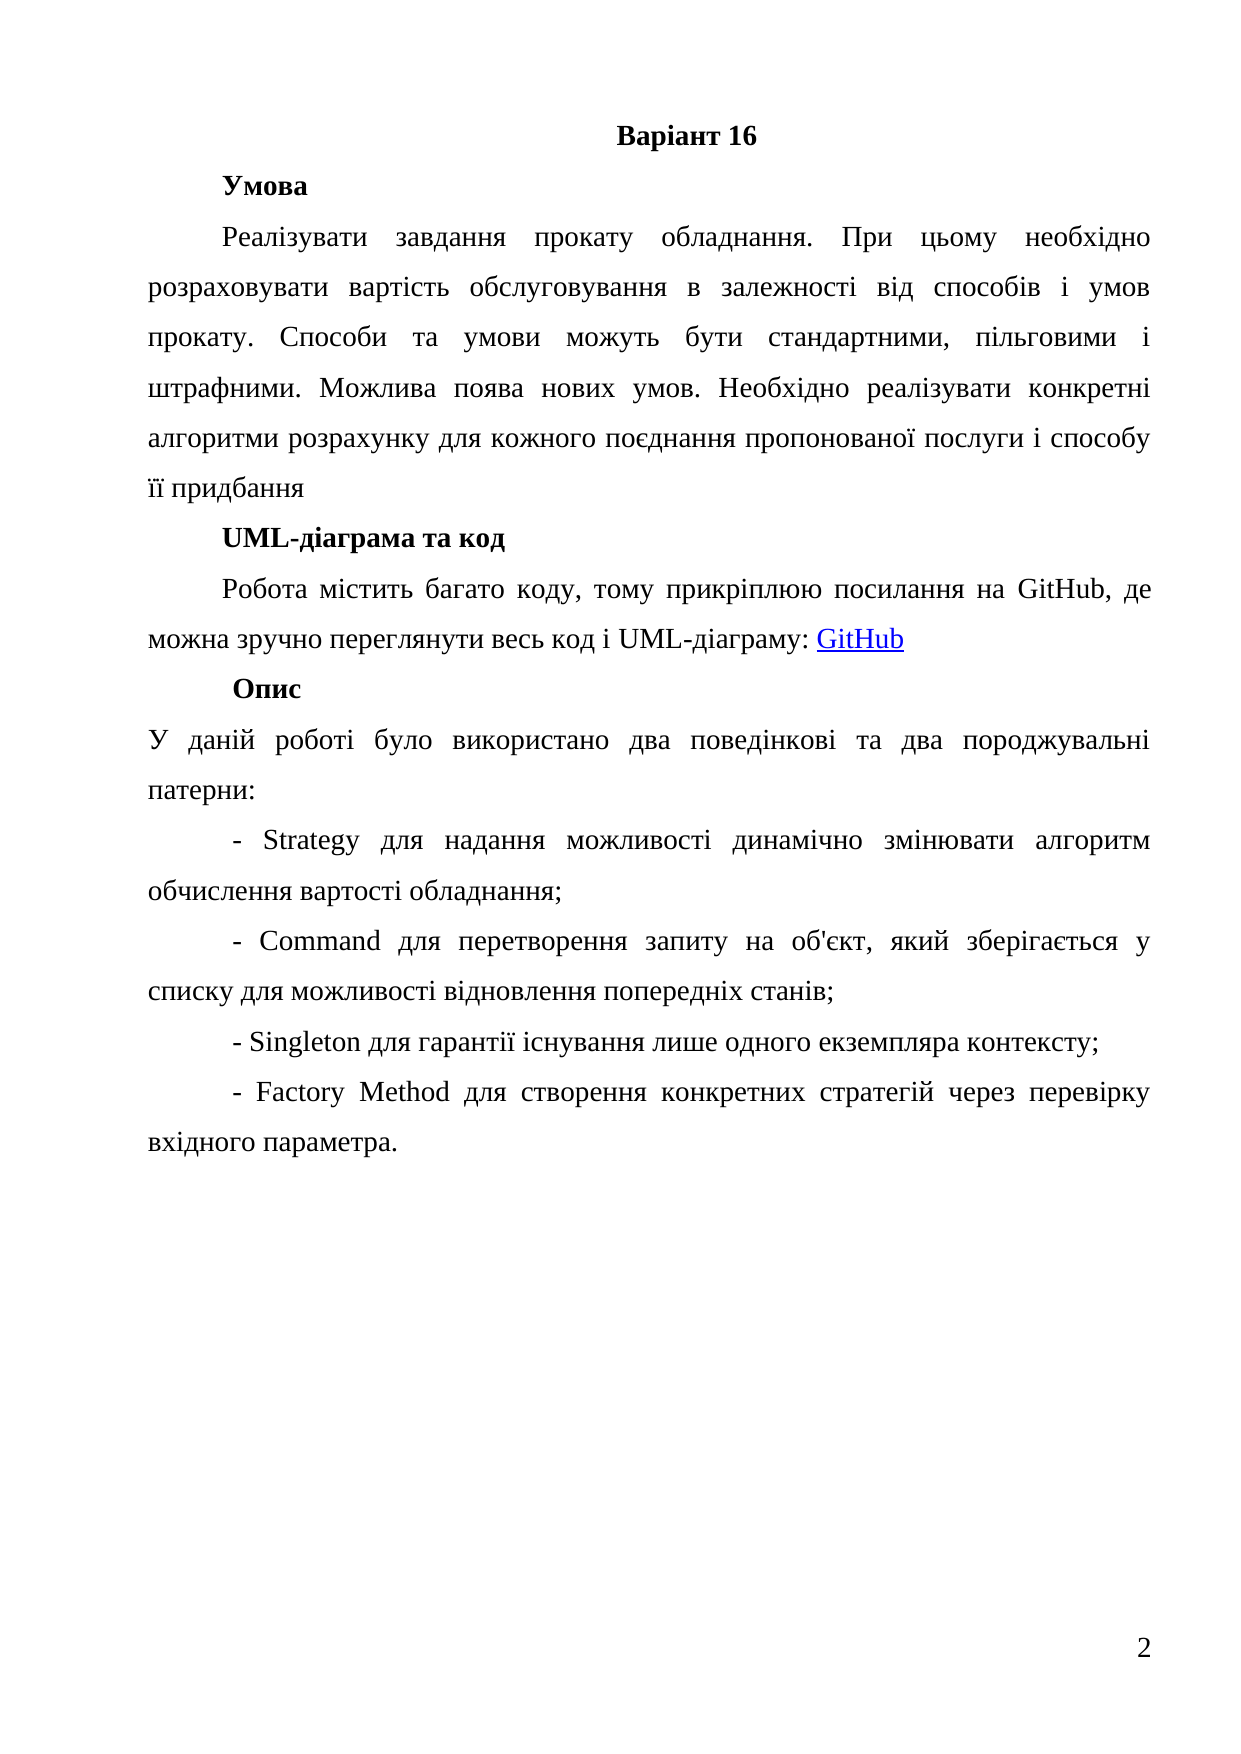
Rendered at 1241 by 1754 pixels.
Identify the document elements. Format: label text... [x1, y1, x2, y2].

text - Command для перетворення запиту на об'єкт, який зберігається у списку для можливості відновлення попередніх станів; [148, 923, 1152, 1007]
text Реалізувати завдання прокату обладнання. При цьому необхідно розраховувати вартість обслуговування в залежності від способів і умов прокату. Способи та умови можуть бути стандартними, пільговими і штрафними. Можлива поява нових умов. Необхідно реалізувати конкретні алгоритми розрахунку для кожного поєднання пропонованої послуги і способу її придбання [148, 219, 1152, 504]
text - Factory Method для створення конкретних стратегій через перевірку вхідного параметра. [148, 1074, 1152, 1158]
text - Singleton для гарантії існування лише одного екземпляра контексту; [148, 1024, 1152, 1057]
text Опис У даній роботі було використано два поведінкові та два породжувальні патерни: [148, 672, 1152, 806]
text Умова [148, 168, 1152, 202]
text Варіант 16 [148, 118, 1152, 152]
text - Strategy для надання можливості динамічно змінювати алгоритм обчислення вартості обладнання; [148, 822, 1152, 906]
text UML-діаграма та код [148, 521, 1152, 554]
text Робота містить багато коду, тому прикріплюю посилання на GitHub, де можна зручно переглянути весь код і UML-діаграму: GitHub [148, 571, 1152, 655]
